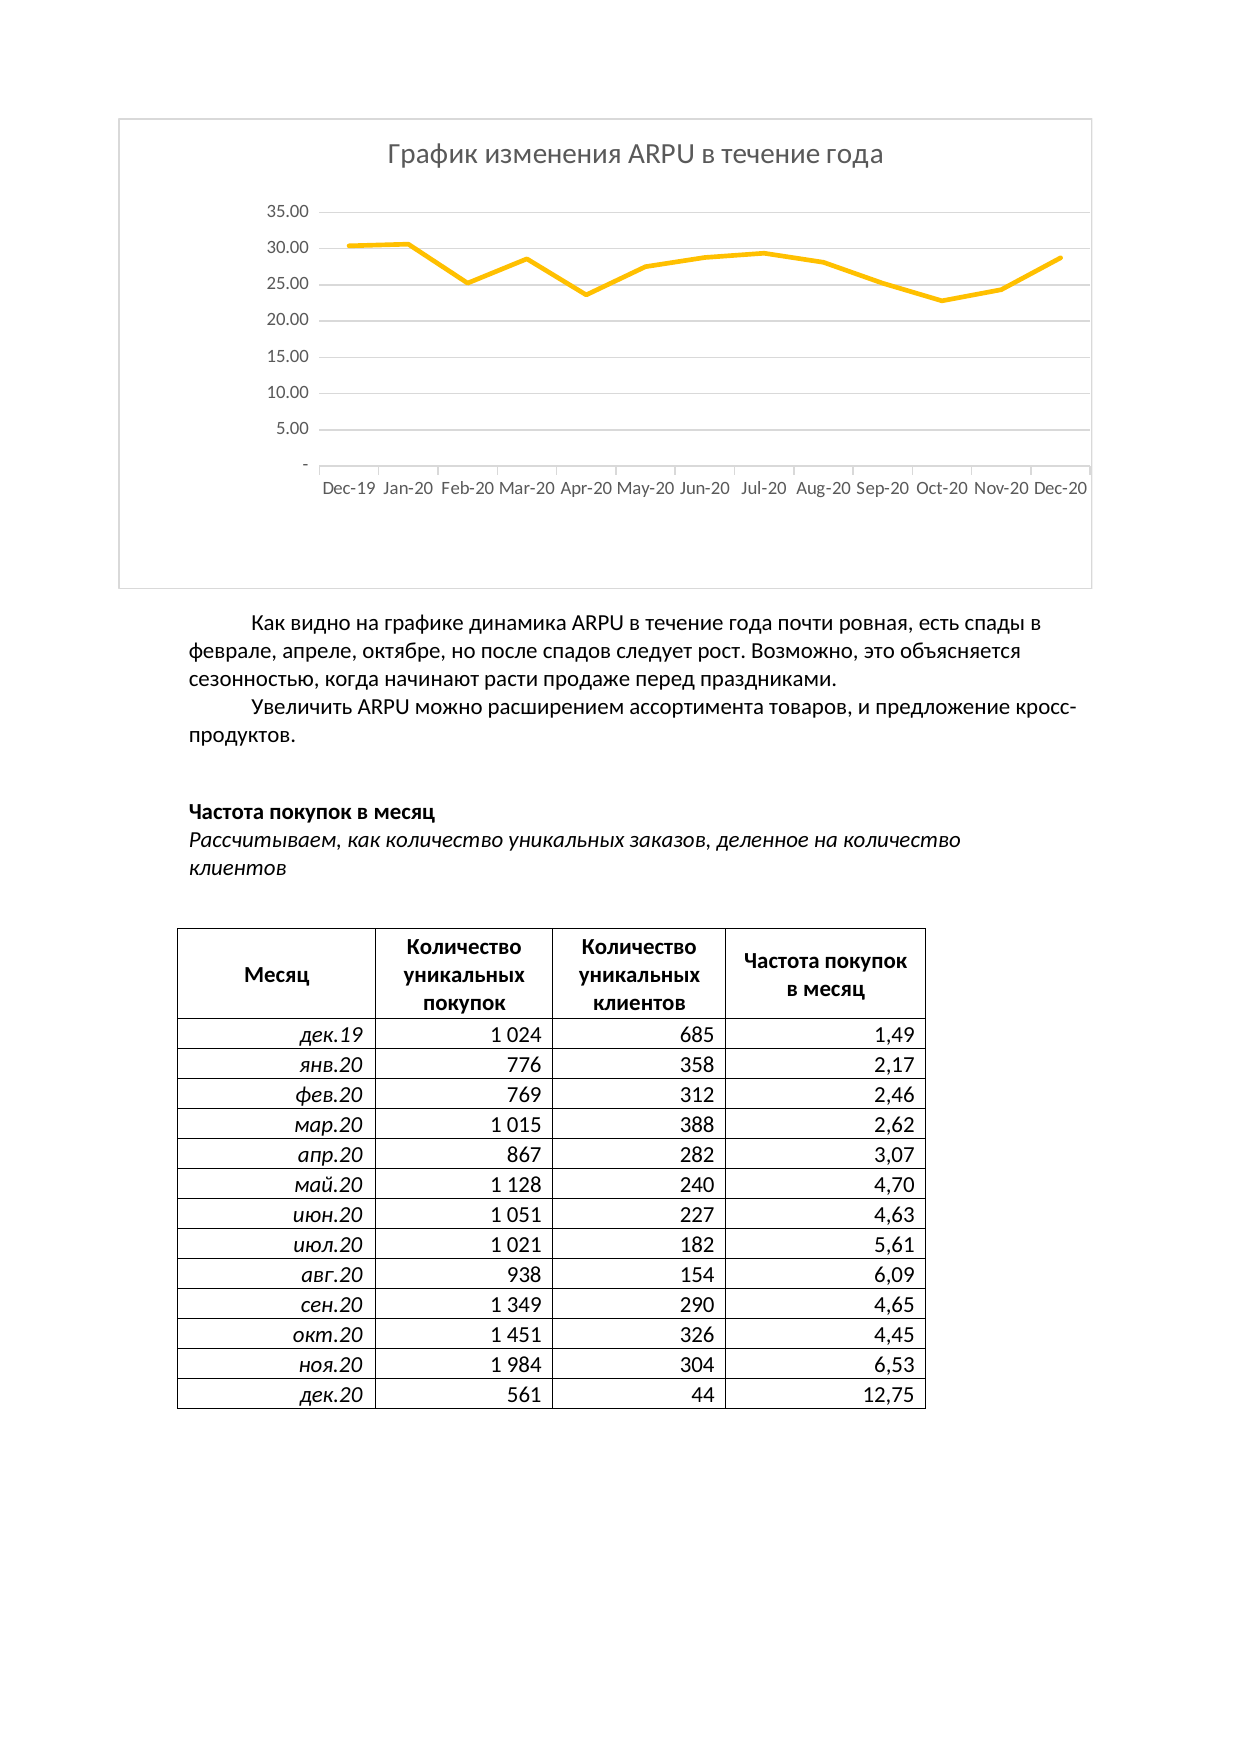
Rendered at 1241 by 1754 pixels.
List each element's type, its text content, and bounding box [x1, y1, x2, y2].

table_cell 388 [553, 1109, 725, 1138]
table_cell 4,70 [726, 1169, 925, 1198]
table_cell ноя.20 [178, 1349, 375, 1378]
table_cell 312 [553, 1079, 725, 1108]
table_cell май.20 [178, 1169, 375, 1198]
table_cell 44 [553, 1379, 725, 1408]
table_header Как видно на графике динамика ARPU в течение года почти ровная, есть спады в феврале, апреле, октябре, но после спадов следует рост. Возможно, это объясняется сезонностью, когда начинают расти продаже перед праздниками. [177, 609, 1114, 692]
table_cell сен.20 [178, 1289, 375, 1318]
table_cell янв.20 [178, 1049, 375, 1078]
table_cell 358 [553, 1049, 725, 1078]
table_cell 776 [376, 1049, 552, 1078]
table_cell 769 [376, 1079, 552, 1108]
table_cell 12,75 [726, 1379, 925, 1408]
table_cell Увеличить ARPU можно расширением ассортимента товаров, и предложение кросс-продуктов. [177, 693, 1114, 748]
table_cell Рассчитываем, как количество уникальных заказов, деленное на количество клиентов [177, 825, 1036, 881]
table_cell 4,63 [726, 1199, 925, 1228]
table_cell 227 [553, 1199, 725, 1228]
table_cell 6,09 [726, 1259, 925, 1288]
table_cell 290 [553, 1289, 725, 1318]
table_cell июл.20 [178, 1229, 375, 1258]
table_cell 326 [553, 1319, 725, 1348]
table_cell 938 [376, 1259, 552, 1288]
table_cell 1 128 [376, 1169, 552, 1198]
table_cell 2,62 [726, 1109, 925, 1138]
table_header Количество уникальных клиентов [553, 929, 725, 1018]
table_cell 4,65 [726, 1289, 925, 1318]
table_cell авг.20 [178, 1259, 375, 1288]
table_cell 685 [553, 1019, 725, 1048]
table_header Частота покупок в месяц [177, 795, 1036, 825]
table_cell 4,45 [726, 1319, 925, 1348]
table_cell 867 [376, 1139, 552, 1168]
table_cell 304 [553, 1349, 725, 1378]
table_cell 6,53 [726, 1349, 925, 1378]
table_cell апр.20 [178, 1139, 375, 1168]
table_cell 1 051 [376, 1199, 552, 1228]
table_cell 282 [553, 1139, 725, 1168]
table_cell 1 015 [376, 1109, 552, 1138]
table_cell 182 [553, 1229, 725, 1258]
table_cell 1 024 [376, 1019, 552, 1048]
table_cell 1 984 [376, 1349, 552, 1378]
table_cell 1 451 [376, 1319, 552, 1348]
table_header Месяц [178, 929, 375, 1018]
table_cell 1,49 [726, 1019, 925, 1048]
table_header Частота покупок в месяц [726, 929, 925, 1018]
table_cell 561 [376, 1379, 552, 1408]
table_cell 2,17 [726, 1049, 925, 1078]
table_cell 1 349 [376, 1289, 552, 1318]
table_cell мар.20 [178, 1109, 375, 1138]
table_cell 240 [553, 1169, 725, 1198]
table_cell 2,46 [726, 1079, 925, 1108]
table_cell 1 021 [376, 1229, 552, 1258]
table_cell июн.20 [178, 1199, 375, 1228]
table_cell дек.20 [178, 1379, 375, 1408]
table_cell 3,07 [726, 1139, 925, 1168]
table_cell 154 [553, 1259, 725, 1288]
table_cell фев.20 [178, 1079, 375, 1108]
table_cell дек.19 [178, 1019, 375, 1048]
table_cell окт.20 [178, 1319, 375, 1348]
table_header Количество уникальных покупок [376, 929, 552, 1018]
table_cell 5,61 [726, 1229, 925, 1258]
